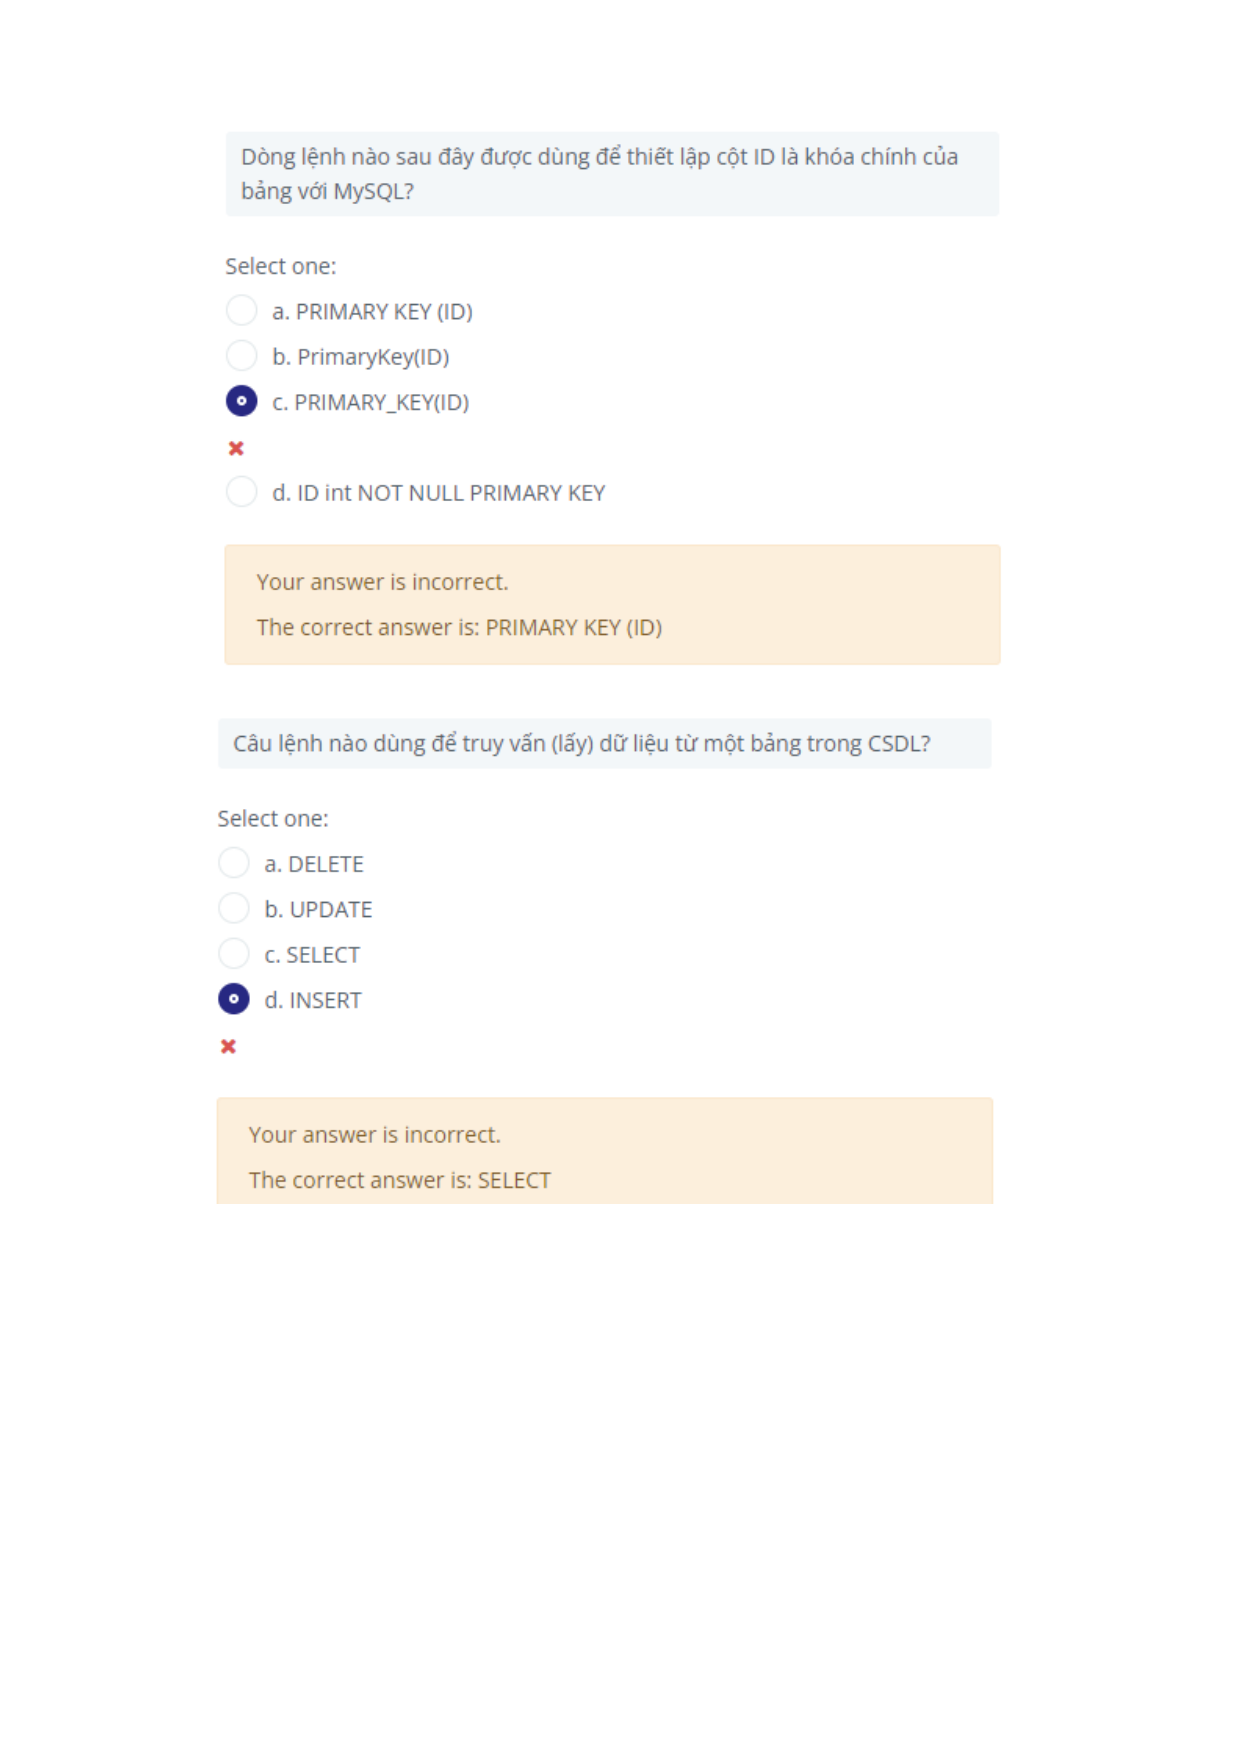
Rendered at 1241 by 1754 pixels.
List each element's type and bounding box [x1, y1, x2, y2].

picture [206, 700, 1006, 1204]
picture [206, 118, 1012, 673]
